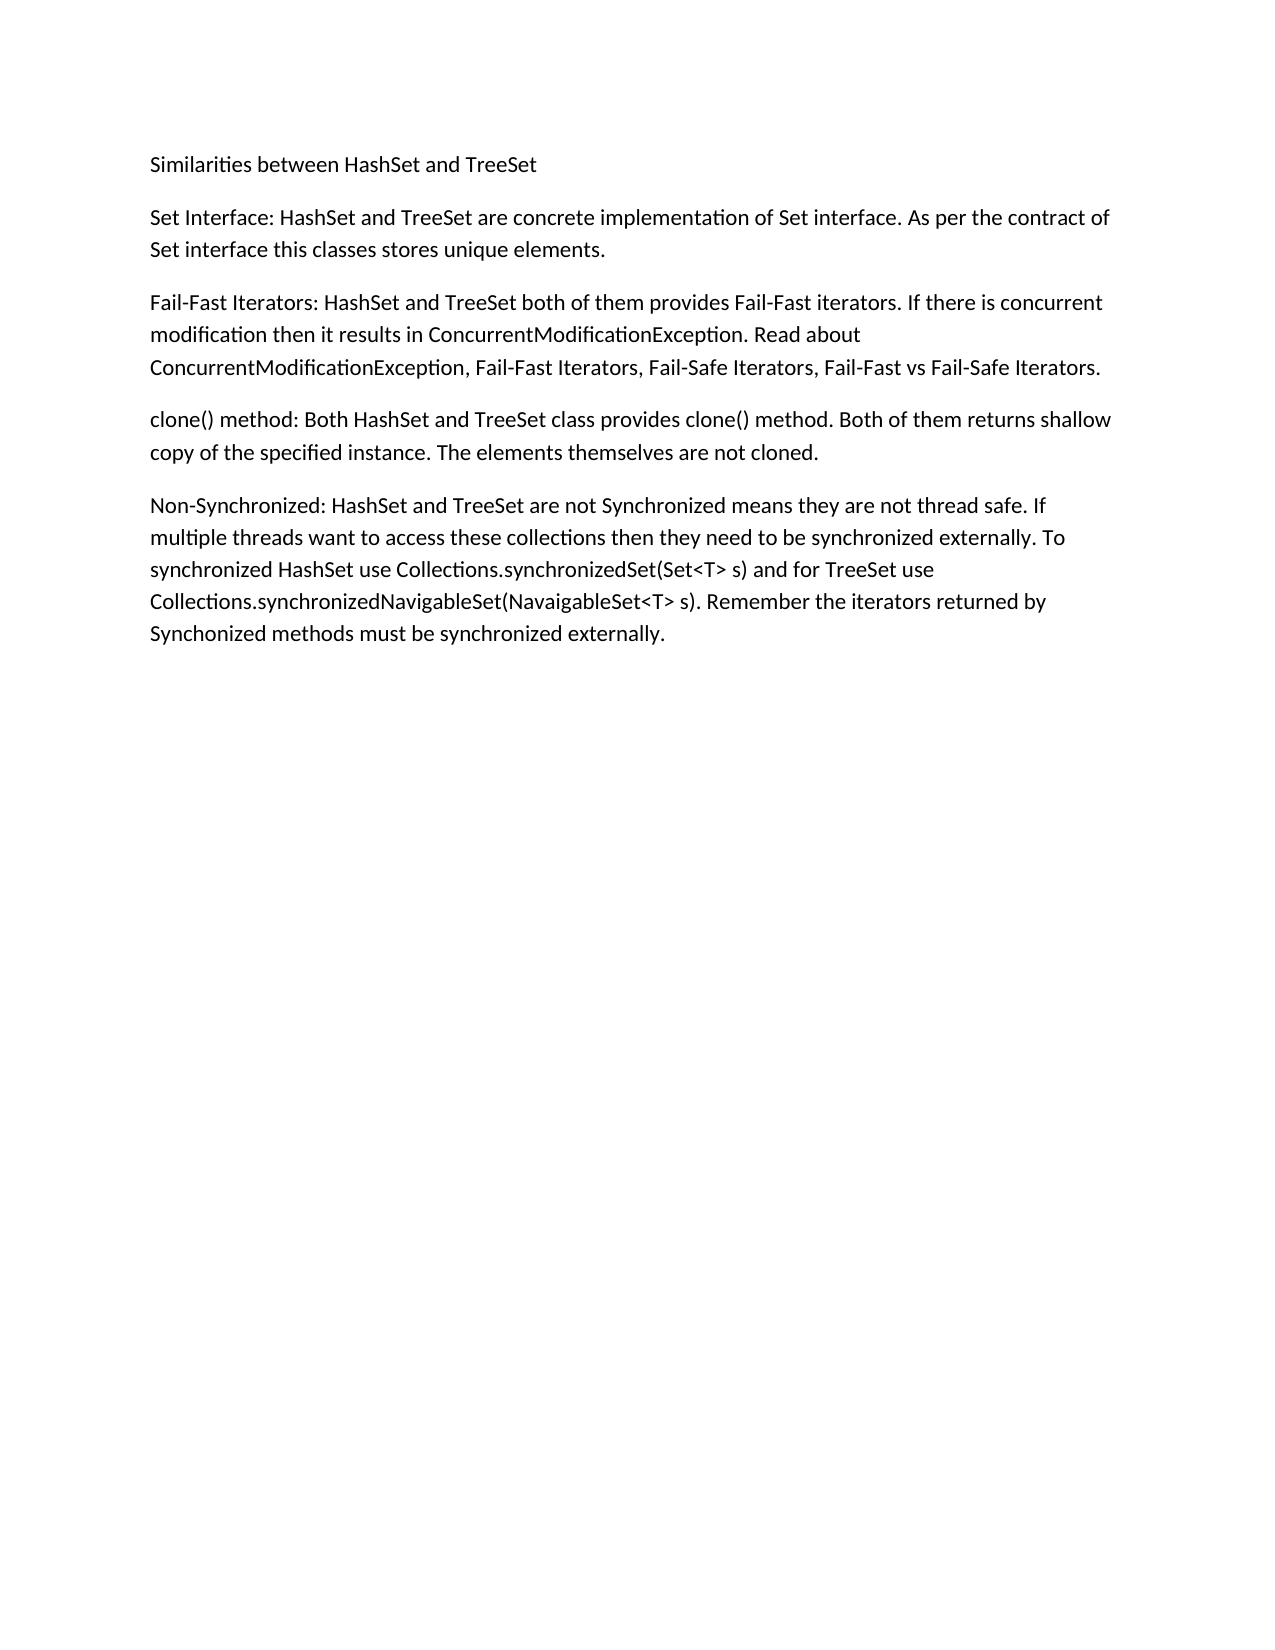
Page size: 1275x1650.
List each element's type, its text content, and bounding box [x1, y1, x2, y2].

text clone() method: Both HashSet and TreeSet class provides clone() method. Both of them returns shallow copy of the specified instance. The elements themselves are not cloned. [150, 406, 1125, 466]
text Fail-Fast Iterators: HashSet and TreeSet both of them provides Fail-Fast iterators. If there is concurrent modification then it results in ConcurrentModificationException. Read about ConcurrentModificationException, Fail-Fast Iterators, Fail-Safe Iterators, Fail-Fast vs Fail-Safe Iterators. [150, 288, 1125, 381]
text Non-Synchronized: HashSet and TreeSet are not Synchronized means they are not thread safe. If multiple threads want to access these collections then they need to be synchronized externally. To synchronized HashSet use Collections.synchronizedSet(Set<T> s) and for TreeSet use Collections.synchronizedNavigableSet(NavaigableSet<T> s). Remember the iterators returned by Synchonized methods must be synchronized externally. [150, 491, 1125, 648]
text Set Interface: HashSet and TreeSet are concrete implementation of Set interface. As per the contract of Set interface this classes stores unique elements. [150, 203, 1125, 263]
text Similarities between HashSet and TreeSet [150, 150, 1125, 178]
